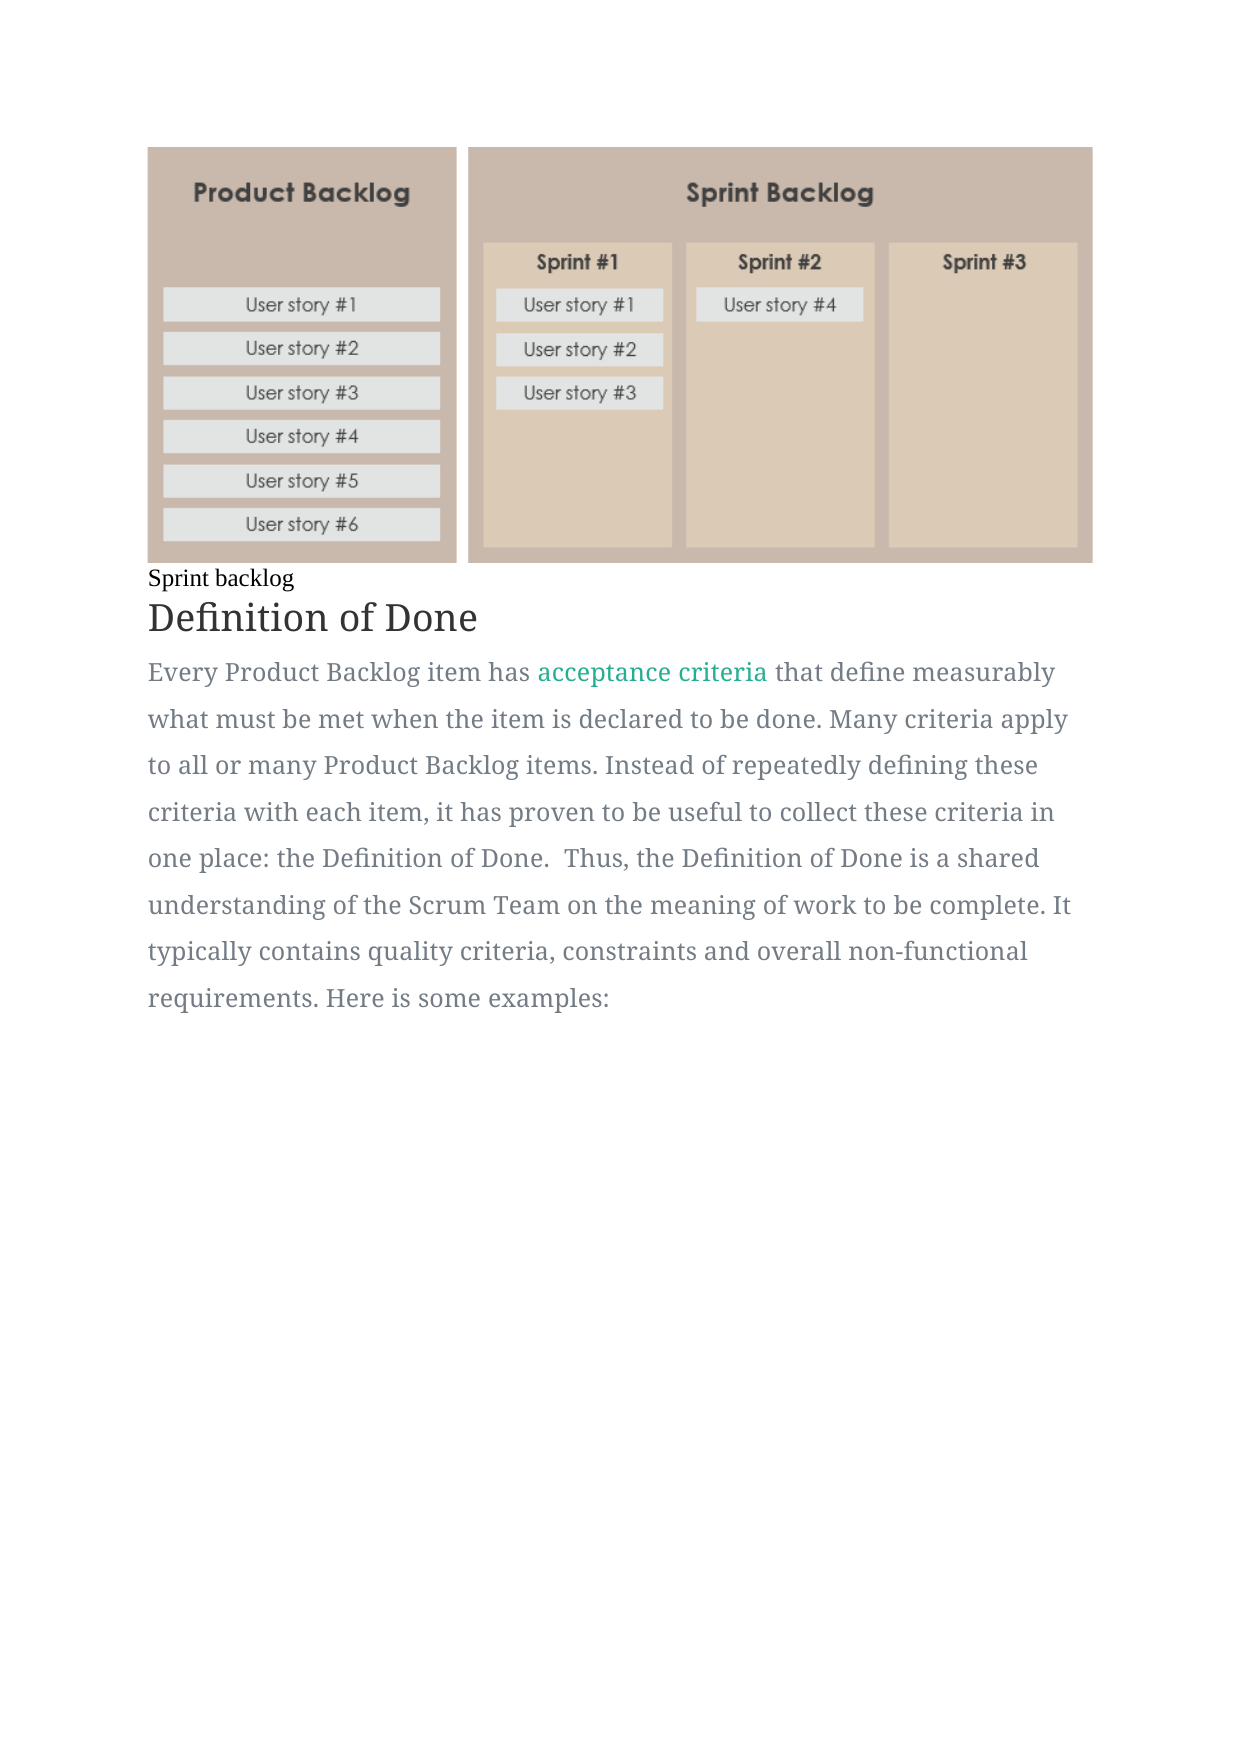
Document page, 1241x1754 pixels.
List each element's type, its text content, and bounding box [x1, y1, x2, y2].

text Sprint backlog [148, 563, 1093, 592]
picture [147, 147, 1093, 563]
text Every Product Backlog item has acceptance criteria that define measurably what must be met when the item is declared to be done. Many criteria apply to all or many Product Backlog items. Instead of repeatedly defining these criteria with each item, it has proven to be useful to collect these criteria in one place: the Definition of Done. Thus, the Definition of Done is a shared understanding of the Scrum Team on the meaning of work to be complete. It typically contains quality criteria, constraints and overall non-functional requirements. Here is some examples: [148, 643, 1093, 1014]
text Definition of Done [148, 592, 1093, 643]
